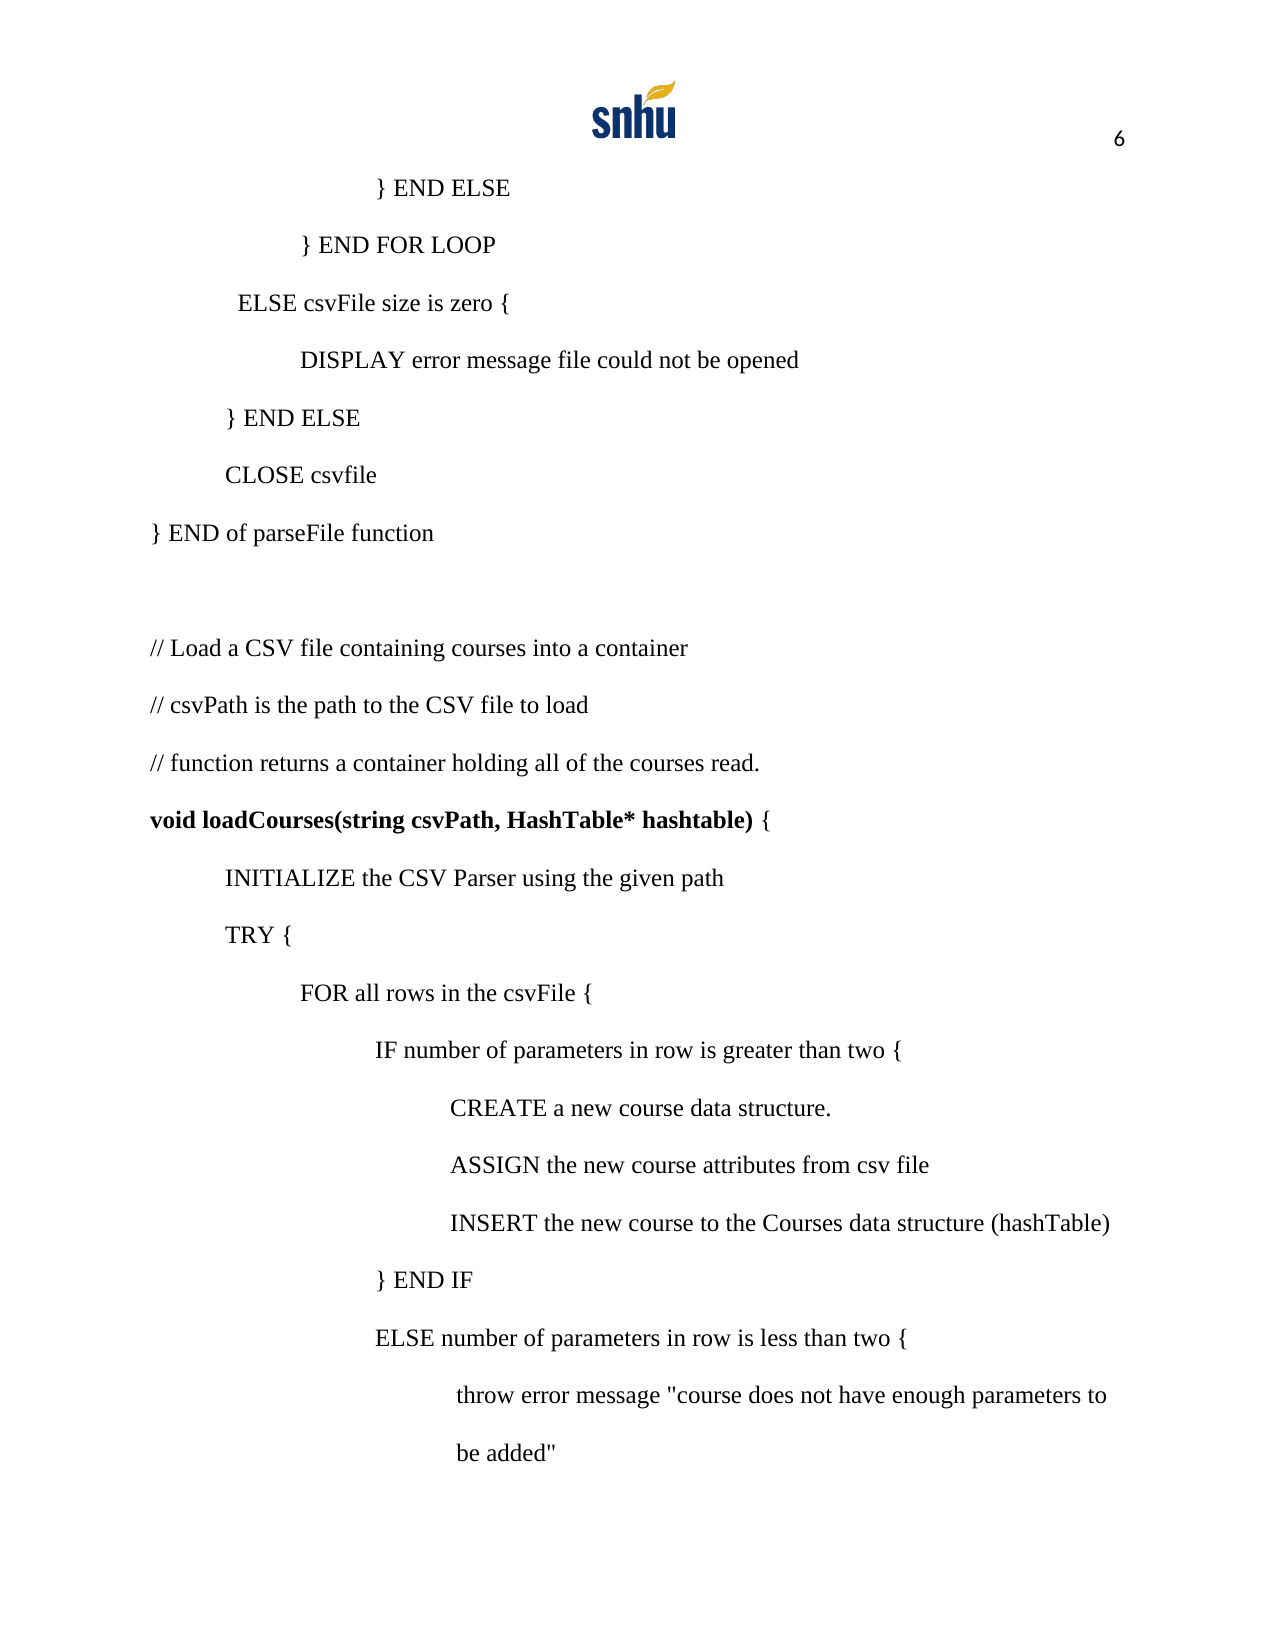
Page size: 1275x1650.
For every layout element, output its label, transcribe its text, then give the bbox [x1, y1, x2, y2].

text CREATE a new course data structure. [150, 1093, 1125, 1122]
text // function returns a container holding all of the courses read. [150, 748, 1125, 777]
text } END ELSE [150, 173, 1125, 202]
text CLOSE csvfile [150, 461, 1125, 489]
text be added" [375, 1438, 1125, 1467]
text // Load a CSV file containing courses into a container [150, 633, 1125, 662]
text INSERT the new course to the Courses data structure (hashTable) [150, 1208, 1125, 1237]
picture [573, 75, 702, 147]
text void loadCourses(string csvPath, HashTable* hashtable) { [150, 806, 1125, 834]
text FOR all rows in the csvFile { [150, 978, 1125, 1007]
text IF number of parameters in row is greater than two { [150, 1036, 1125, 1064]
text DISPLAY error message file could not be opened [150, 346, 1125, 374]
text } END of parseFile function [150, 518, 1125, 547]
text // csvPath is the path to the CSV file to load [150, 691, 1125, 719]
text } END ELSE [150, 403, 1125, 432]
text } END IF [150, 1266, 1125, 1294]
text TRY { [150, 921, 1125, 949]
text } END FOR LOOP [150, 231, 1125, 259]
text INITIALIZE the CSV Parser using the given path [150, 863, 1125, 892]
text ELSE number of parameters in row is less than two { [150, 1323, 1125, 1352]
text throw error message "course does not have enough parameters to [150, 1381, 1125, 1409]
text ELSE csvFile size is zero { [150, 288, 1125, 317]
text ASSIGN the new course attributes from csv file [150, 1151, 1125, 1179]
